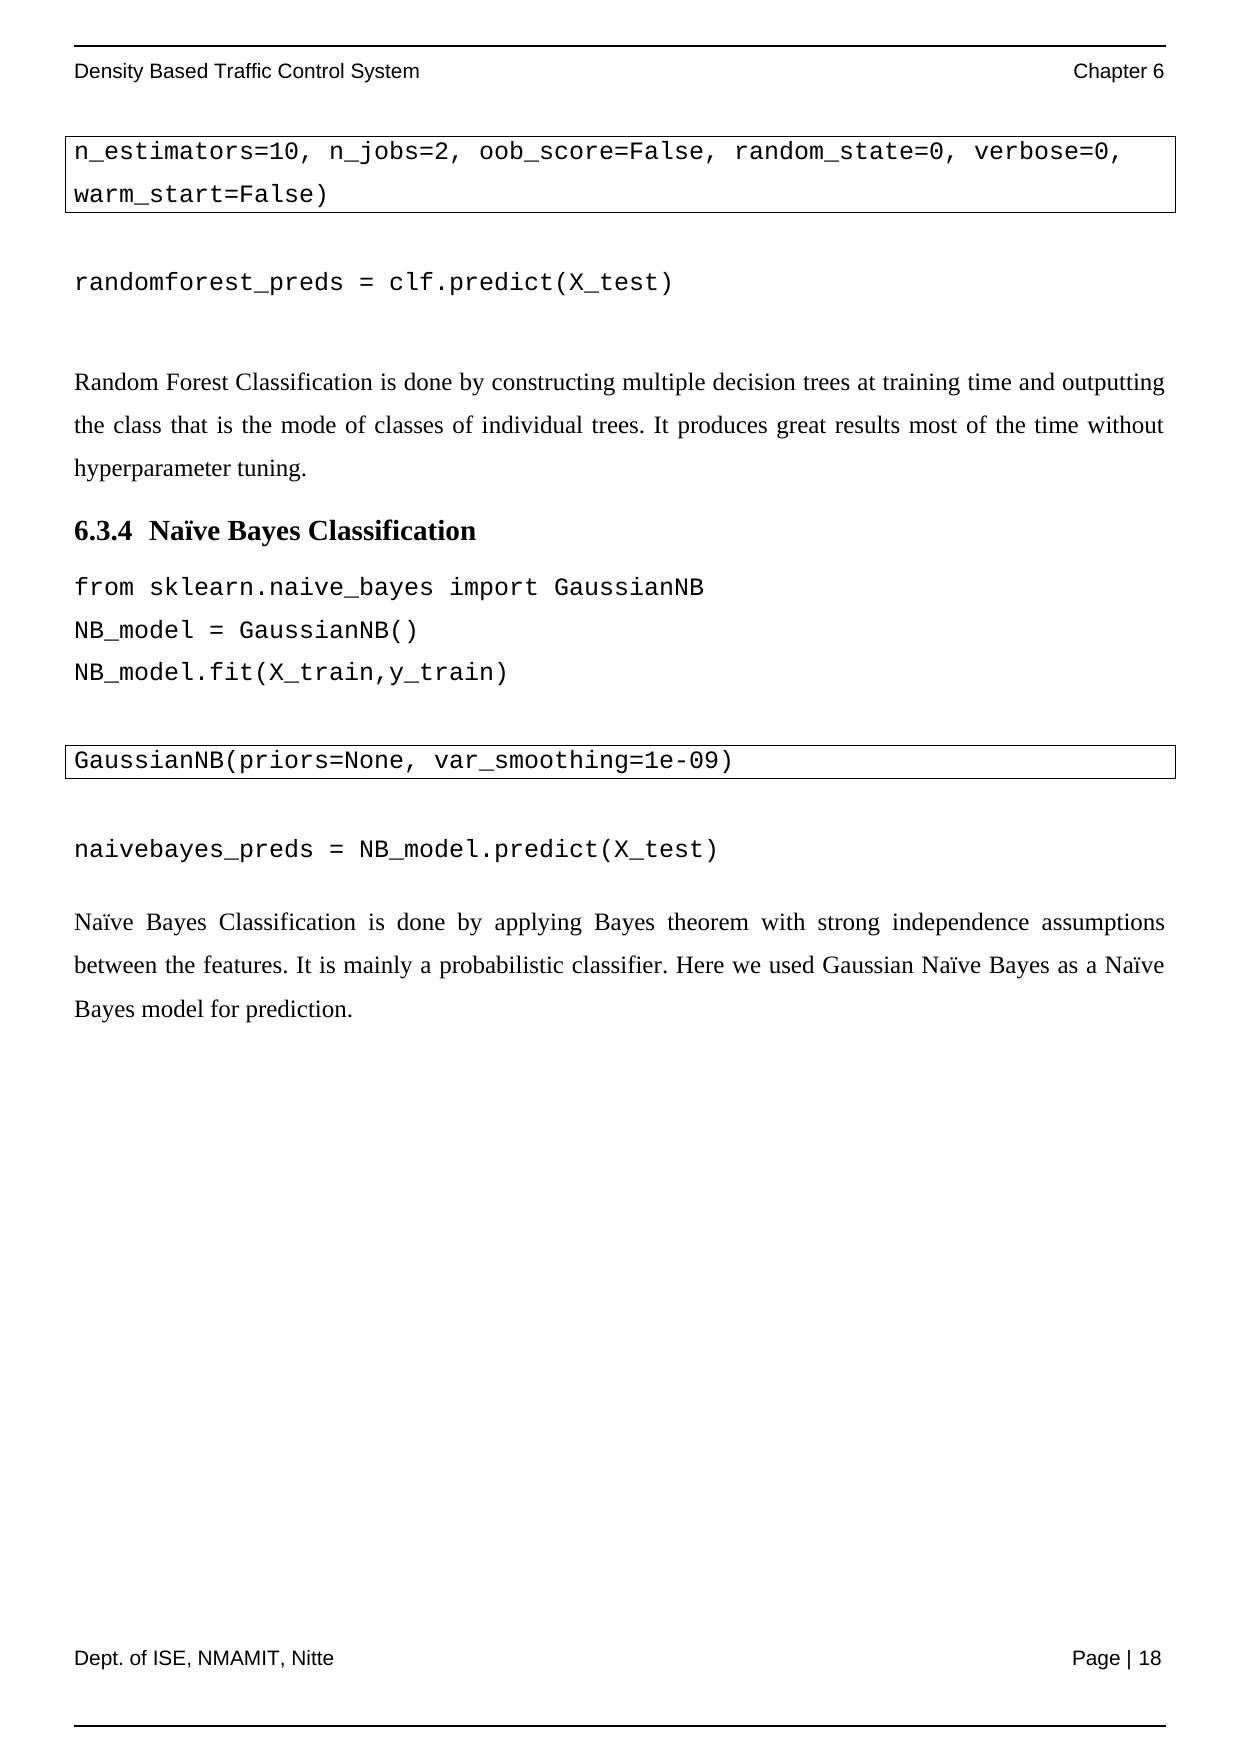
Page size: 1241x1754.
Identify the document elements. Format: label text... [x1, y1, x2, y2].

text from sklearn.naive_bayes import GaussianNB [74, 575, 1166, 603]
text Random Forest Classification is done by constructing multiple decision trees at training time and outputting the class that is the mode of classes of individual trees. It produces great results most of the time without hyperparameter tuning. [74, 367, 1166, 482]
text randomforest_preds = clf.predict(X_test) [74, 269, 1166, 298]
text NB_model.fit(X_train,y_train) [74, 660, 1166, 688]
text NB_model = GaussianNB() [74, 617, 1166, 646]
text GaussianNB(priors=None, var_smoothing=1e-09) [66, 746, 1175, 778]
text naivebayes_preds = NB_model.predict(X_test) [74, 836, 1166, 864]
text Naïve Bayes Classification is done by applying Bayes theorem with strong independence assumptions between the features. It is mainly a probabilistic classifier. Here we used Gaussian Naïve Bayes as a Naïve Bayes model for prediction. [74, 907, 1166, 1022]
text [66, 137, 1175, 212]
subtitle Naïve Bayes Classification [74, 513, 1166, 546]
